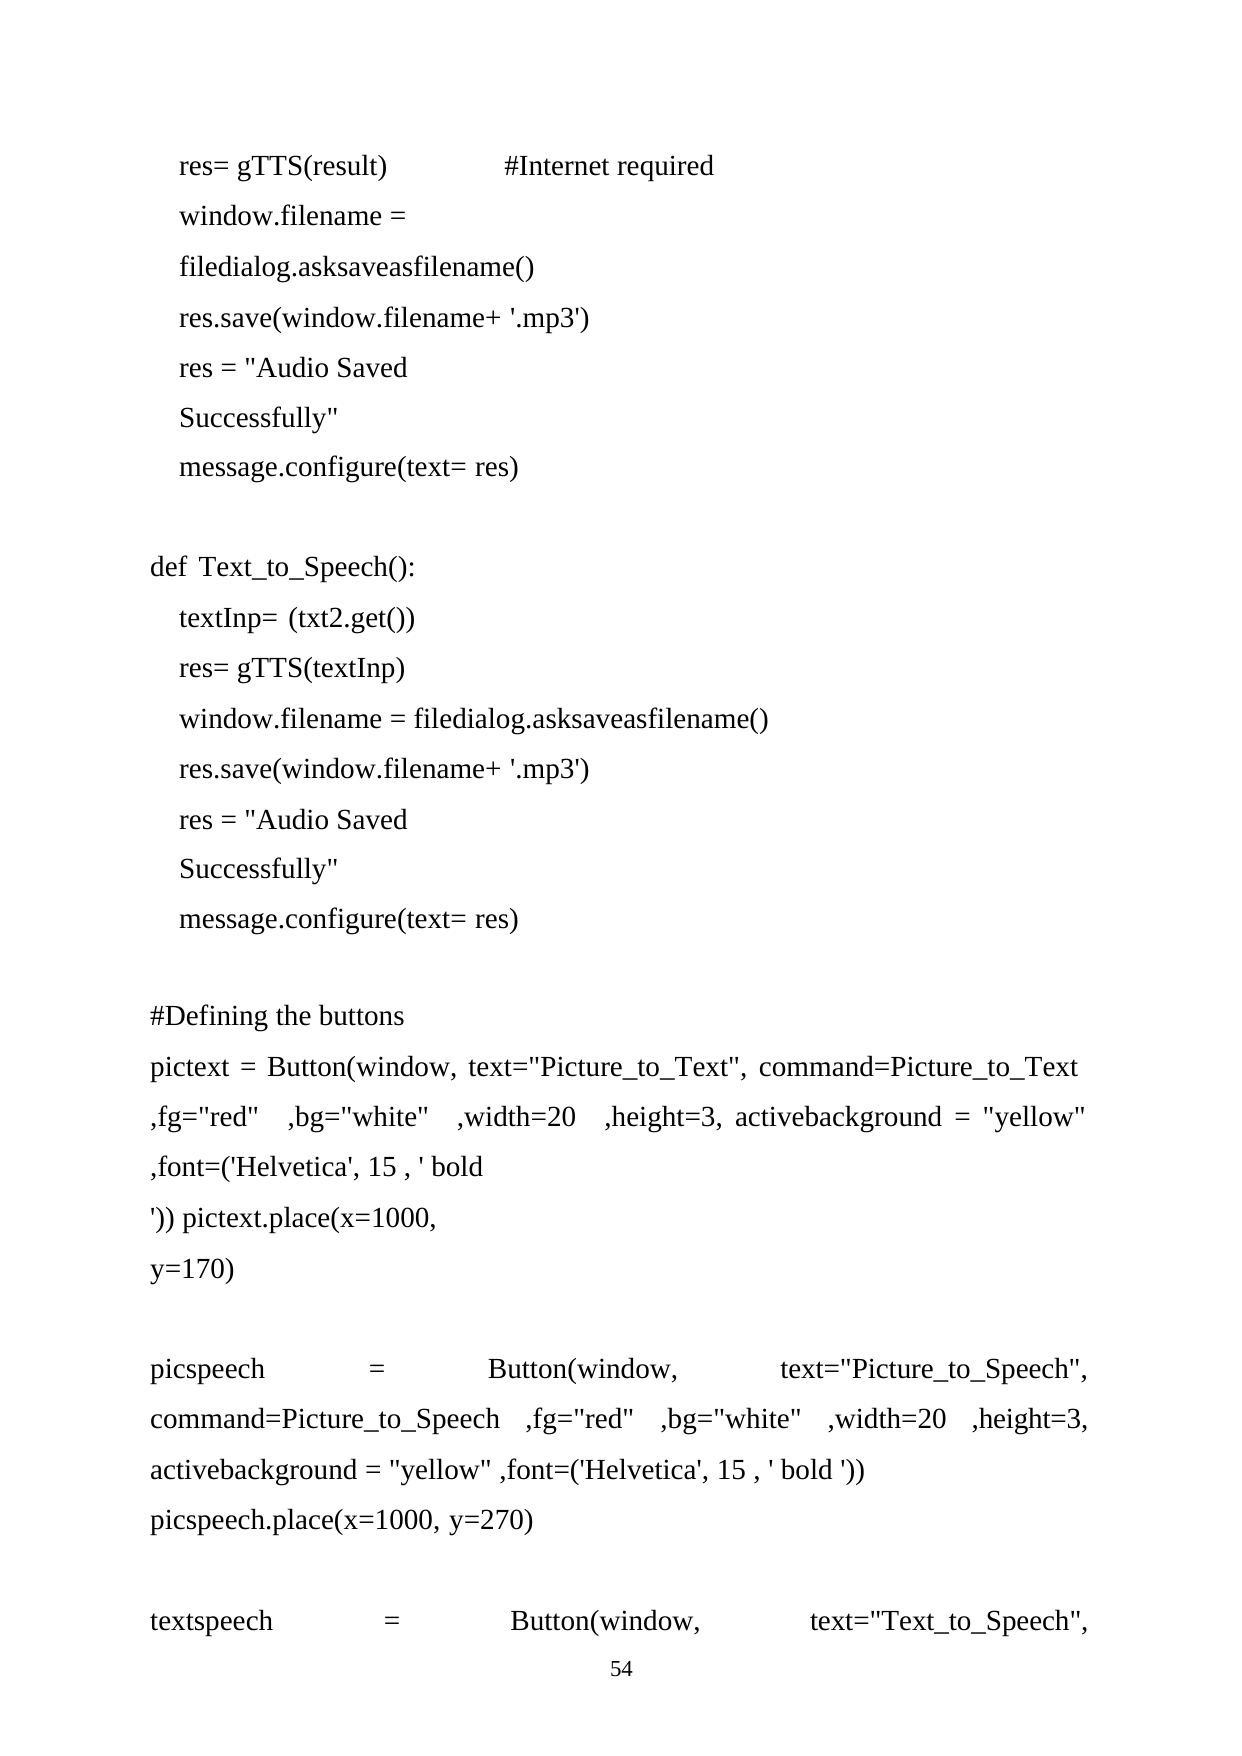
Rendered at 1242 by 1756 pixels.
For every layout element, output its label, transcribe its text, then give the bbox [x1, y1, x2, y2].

text pictext = Button(window, text="Picture_to_Text", command=Picture_to_Text [150, 1049, 1133, 1083]
text ,fg="red" ,bg="white" ,width=20 ,height=3, activebackground = "yellow" [150, 1099, 1133, 1133]
text def Text_to_Speech(): textInp= (txt2.get()) res= gTTS(textInp) [150, 549, 415, 684]
text #Defining the buttons [150, 998, 1133, 1032]
text res = "Audio Saved Successfully" message.configure(text= res) [179, 802, 573, 934]
text picspeech = Button(window, text="Picture_to_Speech", command=Picture_to_Speech ,fg="red" ,bg="white" ,width=20 ,height=3, activebackground = "yellow" ,font=('Helvetica', 15 , ' bold ')) picspeech.place(x=1000, y=270) [150, 1351, 1089, 1536]
text ,font=('Helvetica', 15 , ' bold ')) pictext.place(x=1000, y=170) [150, 1149, 515, 1284]
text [150, 1603, 1090, 1636]
text window.filename = filedialog.asksaveasfilename() res.save(window.filename+ '.mp3') [179, 701, 810, 785]
text res= gTTS(result) #Internet required window.filename = filedialog.asksaveasfilename() res.save(window.filename+ '.mp3') [179, 148, 768, 333]
text res = "Audio Saved Successfully" message.configure(text= res) [179, 351, 573, 483]
